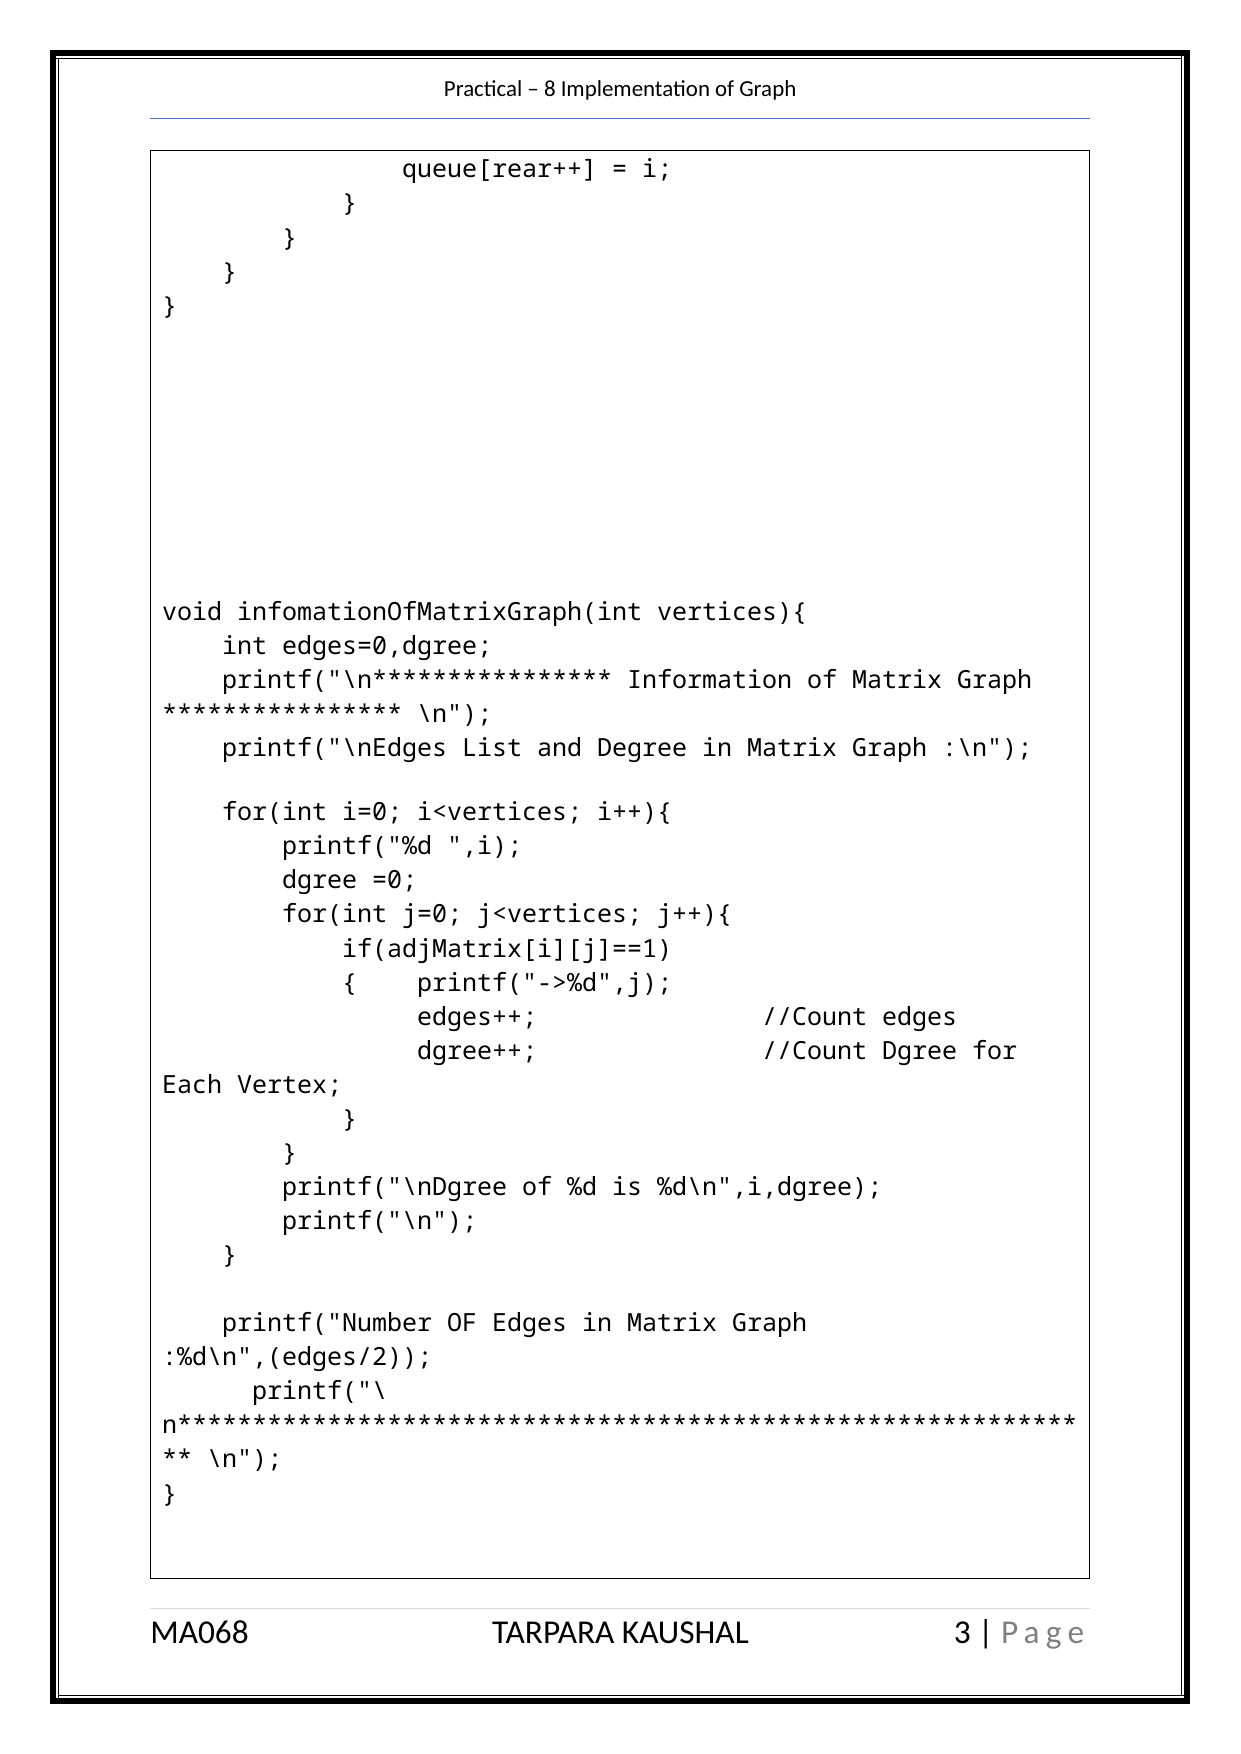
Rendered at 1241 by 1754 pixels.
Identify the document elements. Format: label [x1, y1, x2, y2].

table_header [151, 151, 1089, 1577]
